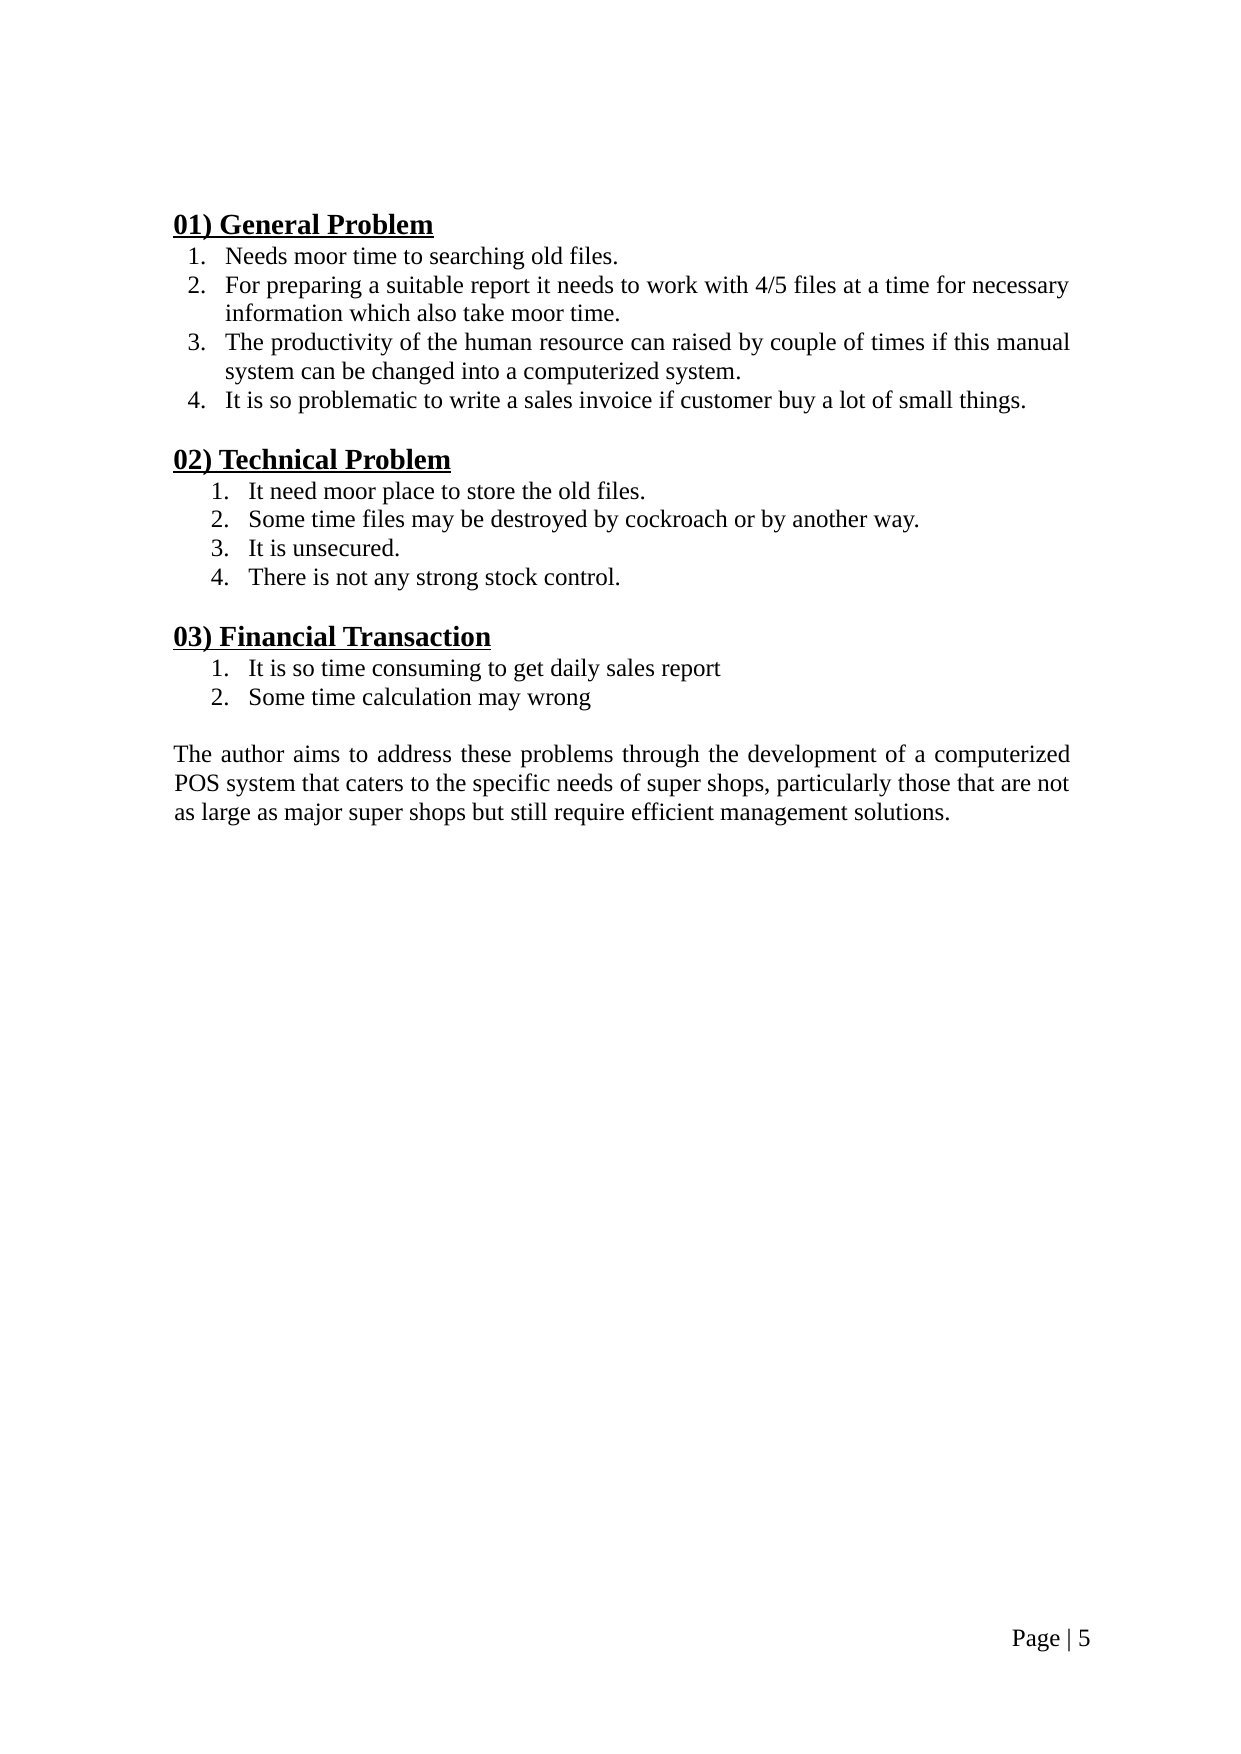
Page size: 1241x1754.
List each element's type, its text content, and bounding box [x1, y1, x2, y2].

list Needs moor time to searching old files. [187, 241, 1071, 270]
list It is unsecured. [211, 533, 1071, 562]
list The productivity of the human resource can raised by couple of times if this manual system can be changed into a computerized system. [187, 327, 1071, 385]
text 02) Technical Problem [173, 442, 1071, 476]
text The author aims to address these problems through the development of a computerized POS system that caters to the specific needs of super shops, particularly those that are not as large as major super shops but still require efficient management solutions. [173, 739, 1071, 826]
list For preparing a suitable report it needs to work with 4/5 files at a time for necessary information which also take moor time. [187, 270, 1071, 327]
list It is so problematic to write a sales invoice if customer buy a lot of small things. [187, 385, 1071, 413]
list Some time calculation may wrong [211, 682, 1071, 711]
text 01) General Problem [173, 207, 1071, 241]
list Some time files may be destroyed by cockroach or by another way. [211, 504, 1071, 533]
list It is so time consuming to get daily sales report [211, 653, 1071, 682]
text 03) Financial Transaction [173, 619, 1071, 653]
list There is not any strong stock control. [211, 562, 1071, 591]
list It need moor place to store the old files. [211, 476, 1071, 504]
